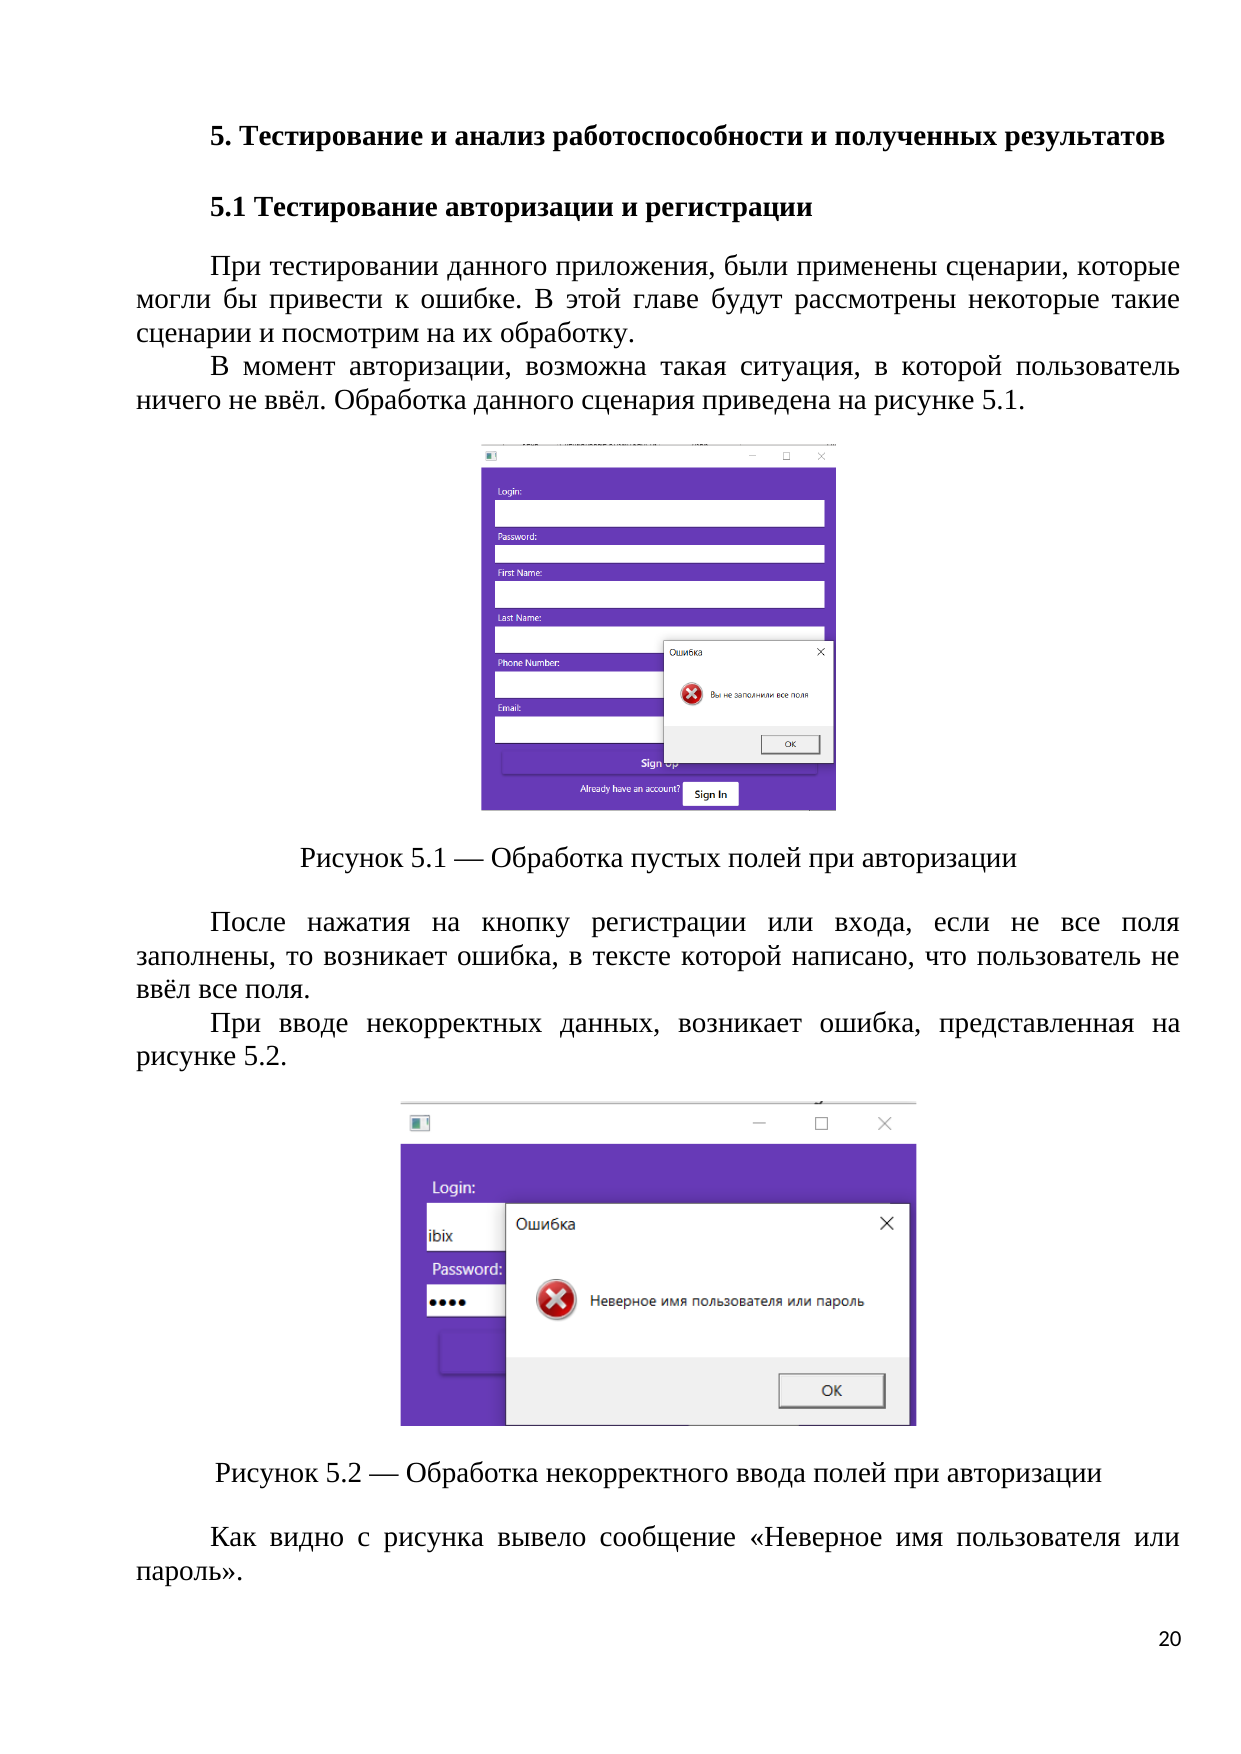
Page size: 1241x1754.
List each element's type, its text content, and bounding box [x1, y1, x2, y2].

text Рисунок 5.2 — Обработка некорректного ввода полей при авторизации [136, 1455, 1181, 1488]
text 5.1 Тестирование авторизации и регистрации [136, 189, 1181, 223]
text 5. Тестирование и анализ работоспособности и полученных результатов [136, 118, 1181, 152]
text Как видно с рисунка вывело сообщение «Неверное имя пользователя или пароль». [136, 1519, 1181, 1586]
text При тестировании данного приложения, были применены сценарии, которые могли бы привести к ошибке. В этой главе будут рассмотрены некоторые такие сценарии и посмотрим на их обработку. [136, 248, 1181, 348]
text Рисунок 5.1 — Обработка пустых полей при авторизации [136, 840, 1181, 873]
text После нажатия на кнопку регистрации или входа, если не все поля заполнены, то возникает ошибка, в тексте которой написано, что пользователь не ввёл все поля. [136, 904, 1181, 1005]
text При вводе некорректных данных, возникает ошибка, представленная на рисунке 5.2. [136, 1005, 1181, 1072]
text В момент авторизации, возможна такая ситуация, в которой пользователь ничего не ввёл. Обработка данного сценария приведена на рисунке 5.1. [136, 348, 1181, 415]
picture [481, 444, 836, 811]
picture [400, 1101, 917, 1426]
